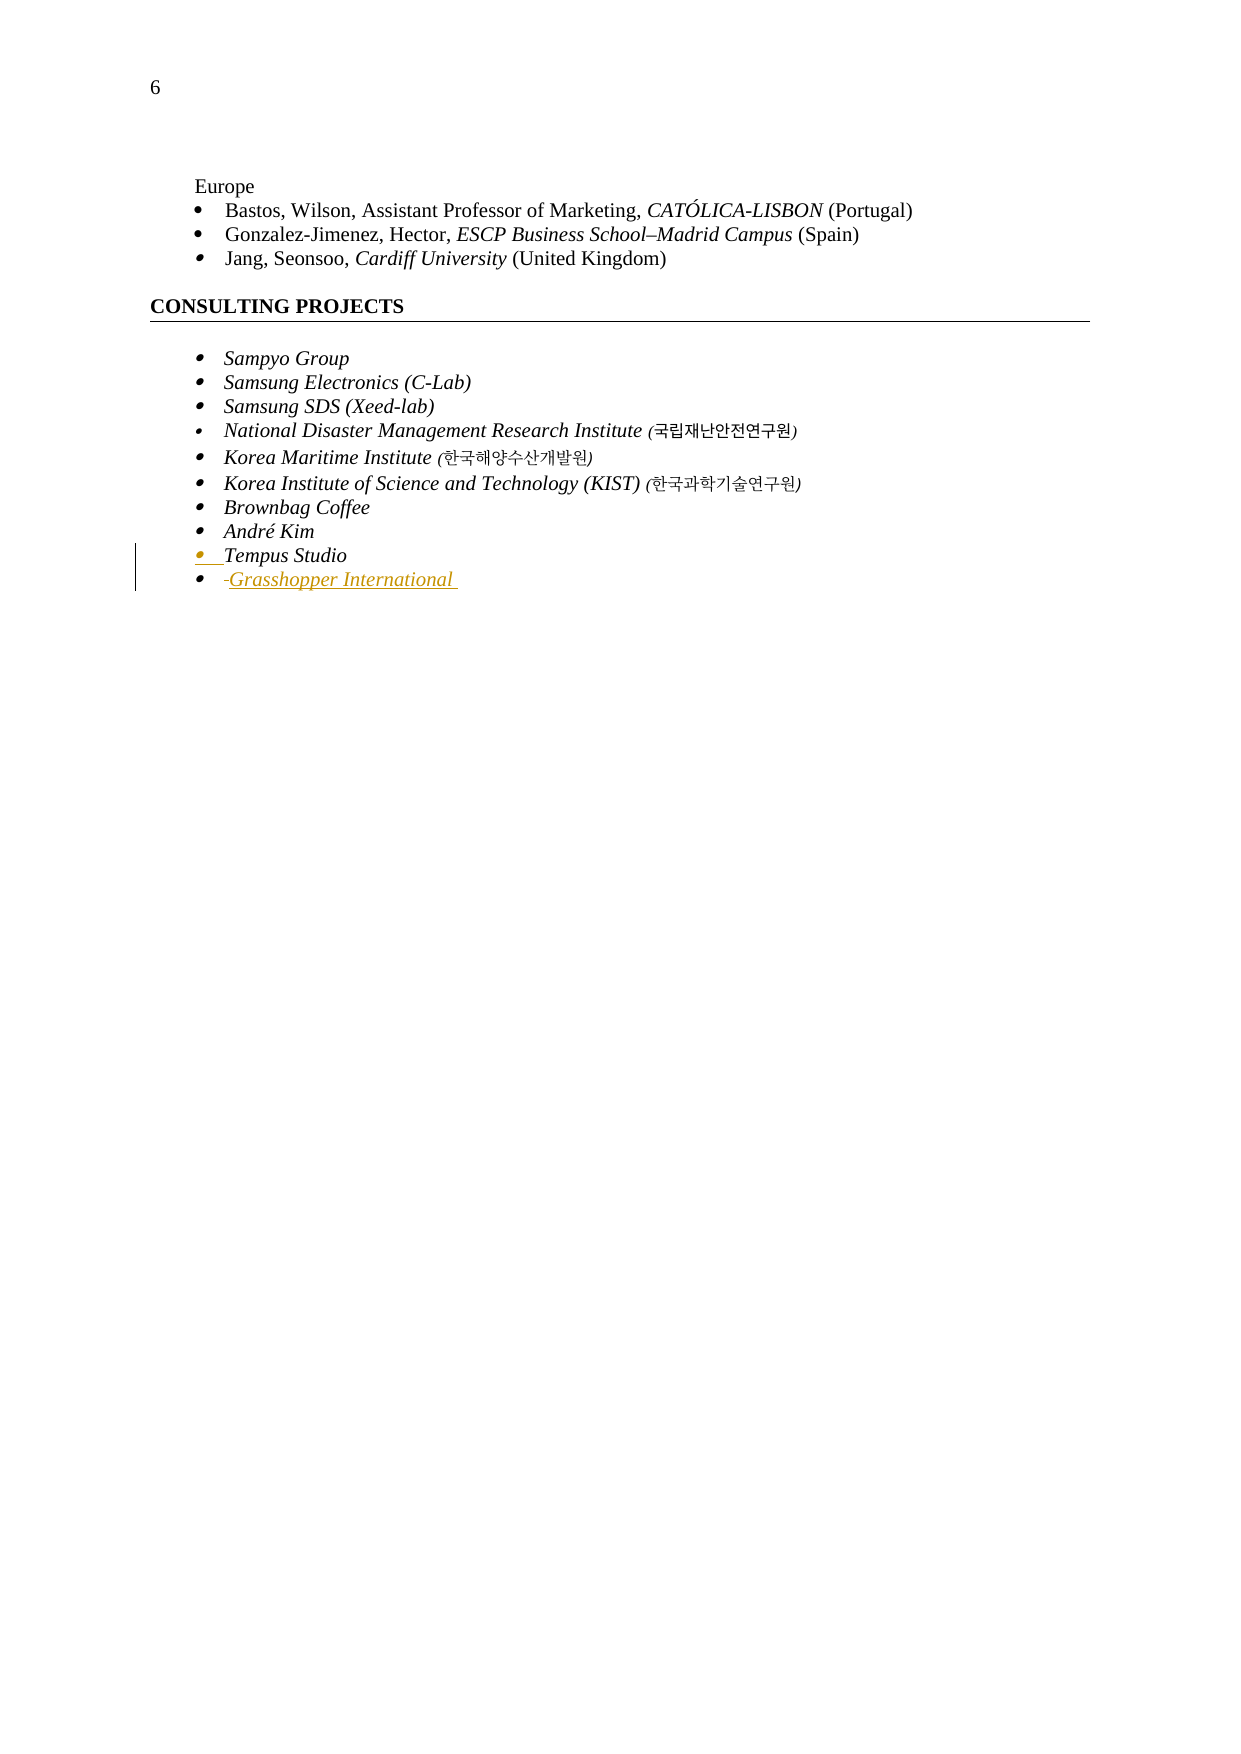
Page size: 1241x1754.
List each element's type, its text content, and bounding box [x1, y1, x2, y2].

list Brownbag Coffee [194, 495, 1079, 519]
list Jang, Seonsoo, Cardiff University (United Kingdom) [194, 246, 1090, 270]
list Sampyo Group [194, 346, 1079, 370]
list Korea Maritime Institute (한국해양수산개발원) [194, 442, 1079, 471]
text CONSULTING PROJECTS [150, 294, 1090, 321]
list Tempus Studio [194, 543, 1079, 567]
list National Disaster Management Research Institute (국립재난안전연구원) [194, 418, 1079, 442]
list Samsung SDS (Xeed-lab) [194, 394, 1079, 418]
list André Kim [194, 519, 1079, 543]
list Korea Institute of Science and Technology (KIST) (한국과학기술연구원) [194, 471, 1079, 495]
list Bastos, Wilson, Assistant Professor of Marketing, CATÓLICA-LISBON (Portugal) [194, 198, 1090, 222]
list Gonzalez-Jimenez, Hector, ESCP Business School–Madrid Campus (Spain) [194, 222, 1090, 246]
list Samsung Electronics (C-Lab) [194, 370, 1079, 394]
text Europe [194, 174, 1090, 198]
